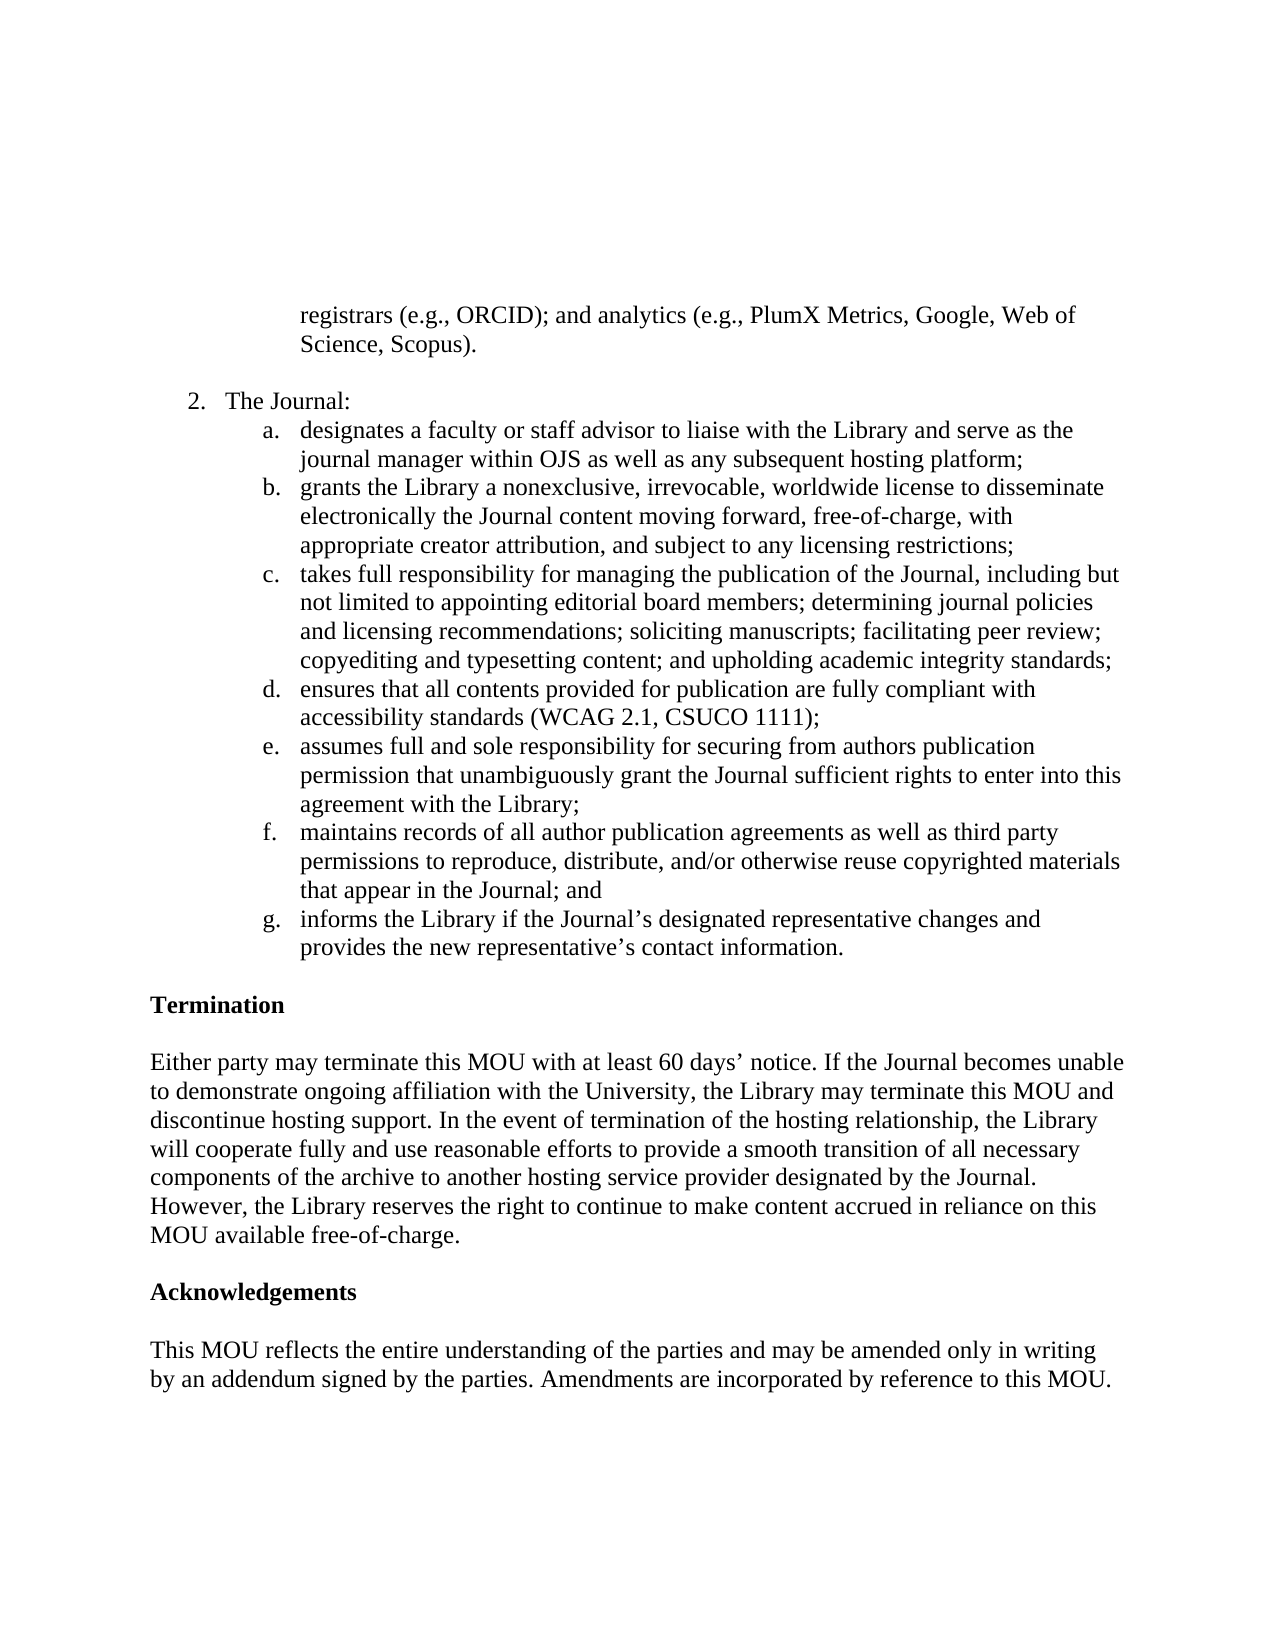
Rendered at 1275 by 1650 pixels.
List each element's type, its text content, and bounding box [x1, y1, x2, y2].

list designates a faculty or staff advisor to liaise with the Library and serve as the journal manager within OJS as well as any subsequent hosting platform; [262, 415, 1125, 472]
list grants the Library a nonexclusive, irrevocable, worldwide license to disseminate electronically the Journal content moving forward, free-of-charge, with appropriate creator attribution, and subject to any licensing restrictions; [262, 472, 1125, 559]
list takes full responsibility for managing the publication of the Journal, including but not limited to appointing editorial board members; determining journal policies and licensing recommendations; soliciting manuscripts; facilitating peer review; copyediting and typesetting content; and upholding academic integrity standards; [262, 559, 1125, 674]
text Termination [150, 990, 1125, 1019]
list The Journal: [187, 386, 1125, 415]
list informs the Library if the Journal’s designated representative changes and provides the new representative’s contact information. [262, 904, 1125, 961]
list maintains records of all author publication agreements as well as third party permissions to reproduce, distribute, and/or otherwise reuse copyrighted materials that appear in the Journal; and [262, 817, 1125, 904]
text Acknowledgements [150, 1277, 1125, 1306]
text This MOU reflects the entire understanding of the parties and may be amended only in writing by an addendum signed by the parties. Amendments are incorporated by reference to this MOU. [150, 1335, 1125, 1392]
list assumes full and sole responsibility for securing from authors publication permission that unambiguously grant the Journal sufficient rights to enter into this agreement with the Library; [262, 731, 1125, 817]
list ensures that all contents provided for publication are fully compliant with accessibility standards (WCAG 2.1, CSUCO 1111); [262, 674, 1125, 731]
text Either party may terminate this MOU with at least 60 days’ notice. If the Journal becomes unable to demonstrate ongoing affiliation with the University, the Library may terminate this MOU and discontinue hosting support. In the event of termination of the hosting relationship, the Library will cooperate fully and use reasonable efforts to provide a smooth transition of all necessary components of the archive to another hosting service provider designated by the Journal. However, the Library reserves the right to continue to make content accrued in reliance on this MOU available free-of-charge. [150, 1047, 1125, 1249]
